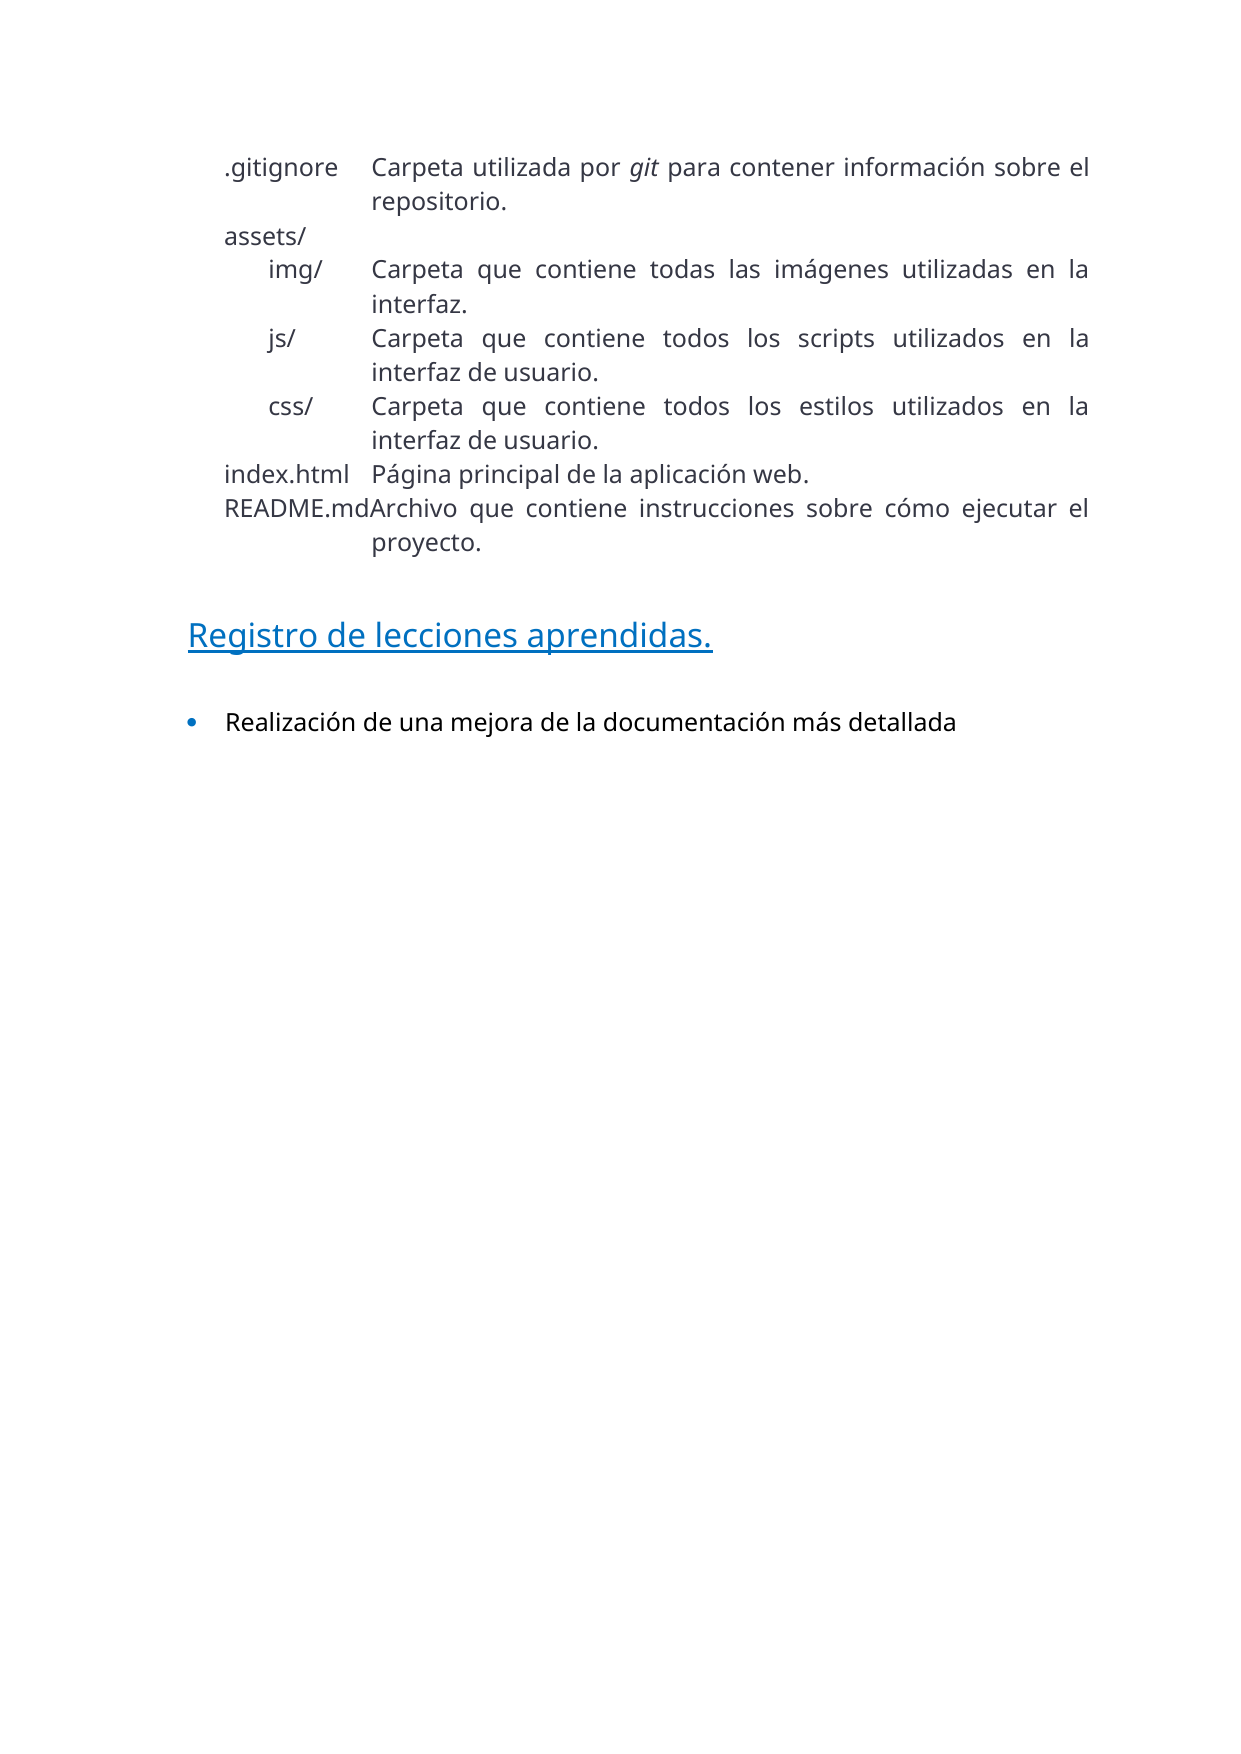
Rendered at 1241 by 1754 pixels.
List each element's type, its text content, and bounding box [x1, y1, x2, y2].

text css/ Carpeta que contiene todos los estilos utilizados en la interfaz de usuario. [268, 388, 1090, 457]
text README.mdArchivo que contiene instrucciones sobre cómo ejecutar el proyecto. [224, 491, 1090, 559]
text assets/ [209, 218, 1090, 252]
text js/ Carpeta que contiene todos los scripts utilizados en la interfaz de usuario. [268, 320, 1090, 388]
list Realización de una mejora de la documentación más detallada [187, 704, 1090, 738]
text index.html Página principal de la aplicación web. [224, 457, 1090, 491]
text Registro de lecciones aprendidas. [187, 612, 1090, 658]
text img/ Carpeta que contiene todas las imágenes utilizadas en la interfaz. [268, 252, 1090, 320]
text .gitignore Carpeta utilizada por git para contener información sobre el repositorio. [224, 150, 1090, 218]
